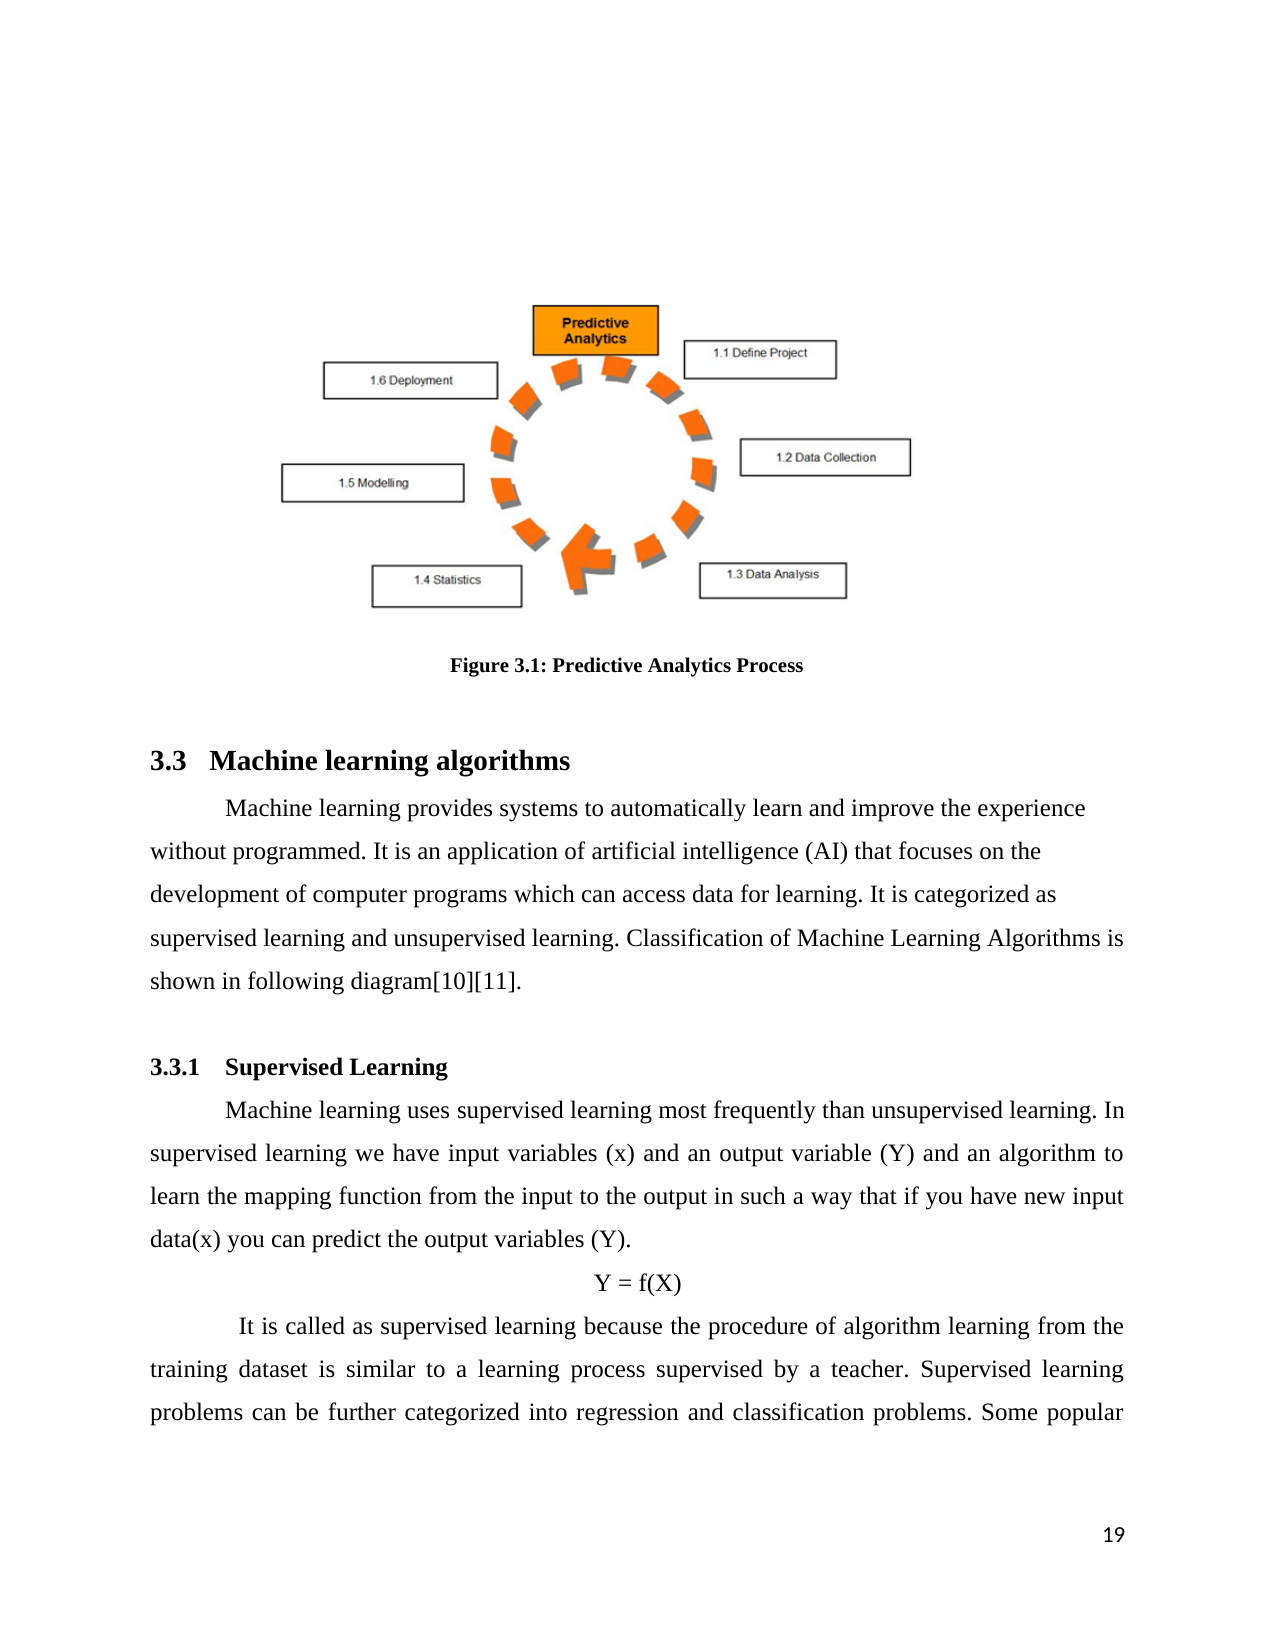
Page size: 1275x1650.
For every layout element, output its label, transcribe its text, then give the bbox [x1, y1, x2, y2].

text Figure 3.1: Predictive Analytics Process [150, 653, 1125, 677]
text Machine learning uses supervised learning most frequently than unsupervised learning. In supervised learning we have input variables (x) and an output variable (Y) and an algorithm to learn the mapping function from the input to the output in such a way that if you have new input data(x) you can predict the output variables (Y). [150, 1095, 1125, 1253]
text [150, 1311, 1125, 1426]
text Machine learning provides systems to automatically learn and improve the experience without programmed. It is an application of artificial intelligence (AI) that focuses on the development of computer programs which can access data for learning. It is categorized as supervised learning and unsupervised learning. Classification of Machine Learning Algorithms is shown in following diagram[10][11]. [150, 793, 1125, 994]
picture [237, 290, 937, 635]
text Y = f(X) [150, 1268, 1125, 1296]
list Supervised Learning [150, 1052, 1125, 1081]
list Machine learning algorithms [150, 743, 1125, 777]
